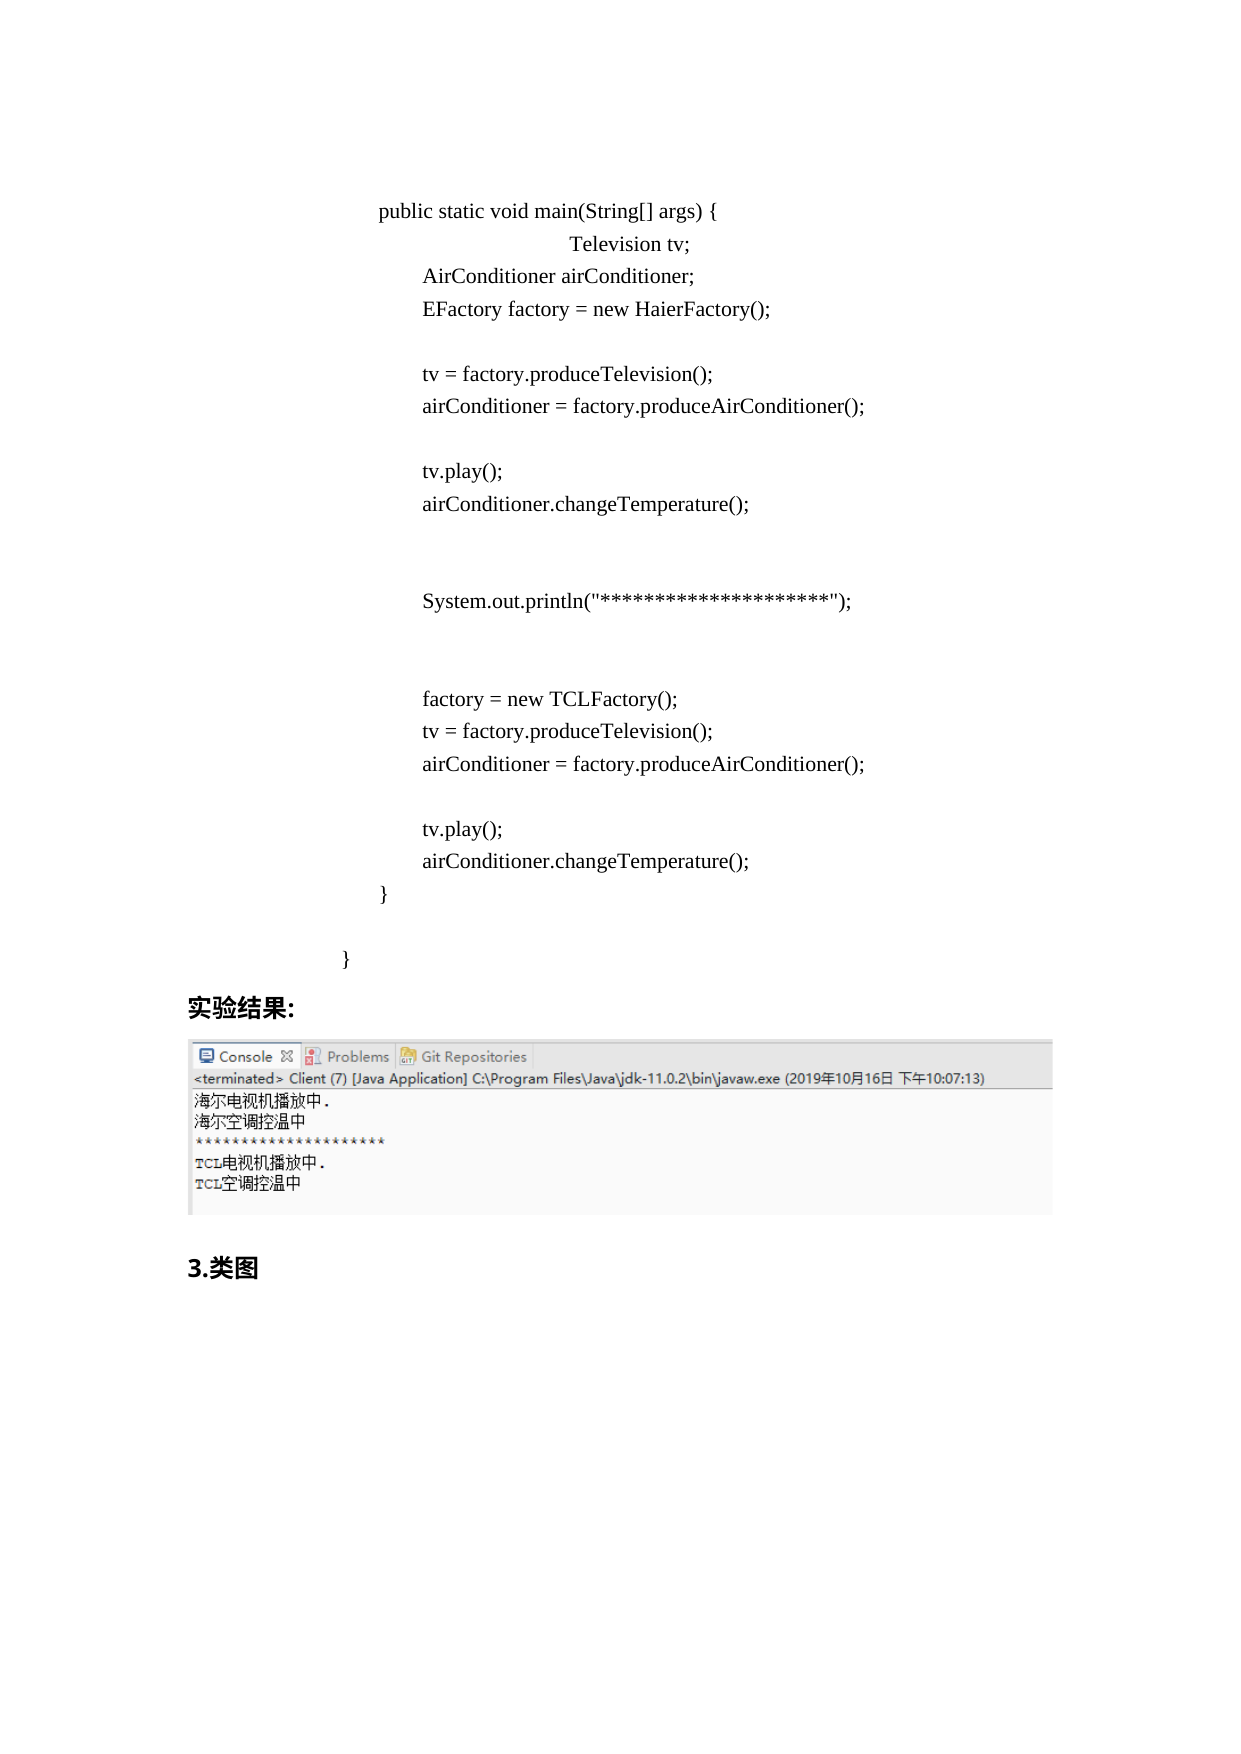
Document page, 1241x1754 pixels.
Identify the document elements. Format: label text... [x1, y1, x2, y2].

text AirConditioner airConditioner; [341, 259, 1053, 292]
text airConditioner.changeTemperature(); [341, 844, 1053, 877]
text tv = factory.produceTelevision(); [341, 714, 1053, 747]
text airConditioner = factory.produceAirConditioner(); [341, 747, 1053, 779]
text Television tv; [341, 227, 1053, 259]
text } [341, 942, 1053, 974]
text tv = factory.produceTelevision(); [341, 357, 1053, 389]
text airConditioner = factory.produceAirConditioner(); [341, 389, 1053, 422]
text tv.play(); [341, 812, 1053, 844]
text 实验结果: [187, 974, 1053, 1039]
text System.out.println("*********************"); [341, 584, 1053, 617]
text factory = new TCLFactory(); [341, 682, 1053, 714]
text public static void main(String[] args) { [341, 194, 1053, 227]
text 3.类图 [187, 1234, 1053, 1299]
text tv.play(); [341, 454, 1053, 487]
picture [187, 1039, 1053, 1215]
text airConditioner.changeTemperature(); [341, 487, 1053, 519]
text } [341, 877, 1053, 909]
text EFactory factory = new HaierFactory(); [341, 292, 1053, 324]
